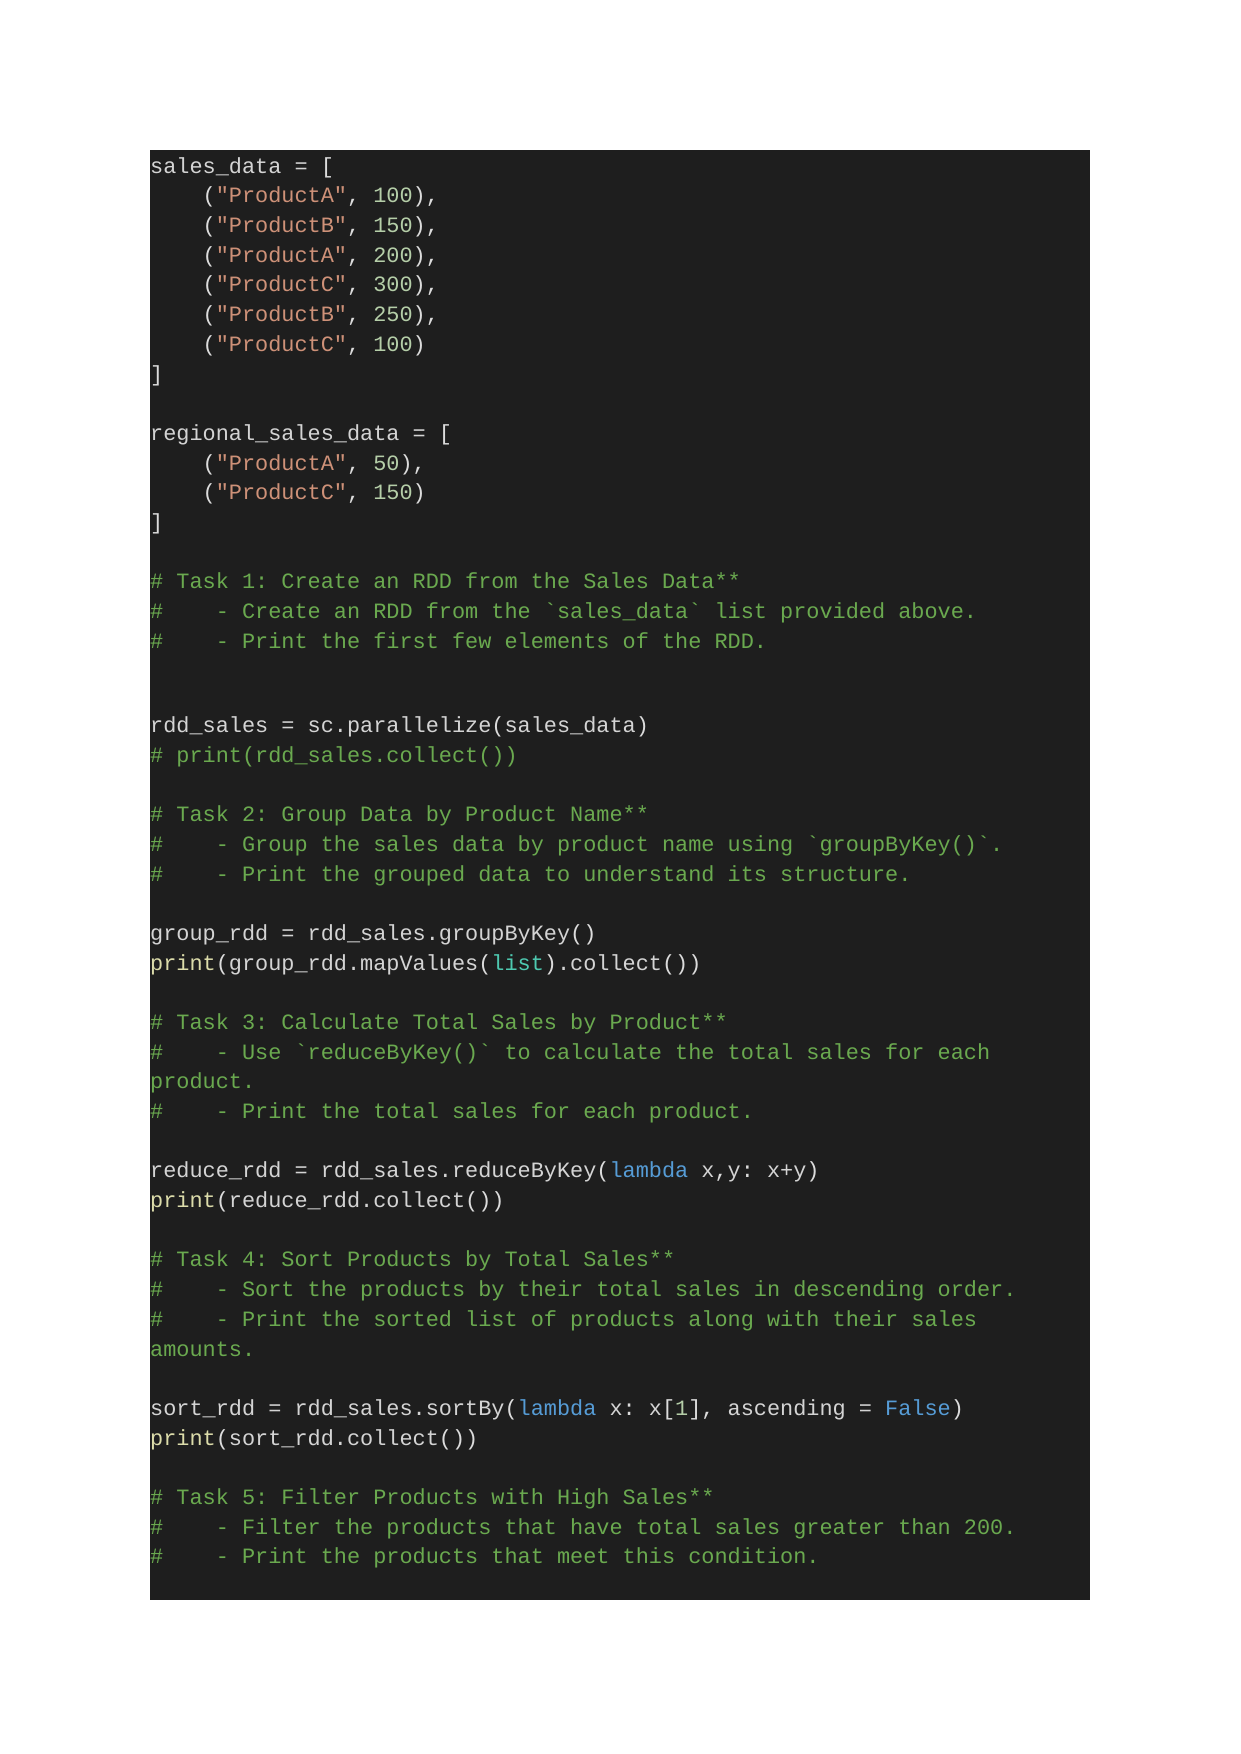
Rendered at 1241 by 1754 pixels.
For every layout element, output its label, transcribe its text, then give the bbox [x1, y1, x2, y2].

text ("ProductB", 150), [150, 209, 1090, 239]
text # - Print the total sales for each product. [150, 1095, 1090, 1125]
text # Task 2: Group Data by Product Name** [150, 798, 1090, 828]
text # Task 5: Filter Products with High Sales** [150, 1481, 1090, 1511]
text ("ProductA", 100), [150, 180, 1090, 209]
text # - Group the sales data by product name using `groupByKey()`. [150, 828, 1090, 858]
text ] [150, 506, 1090, 536]
text # - Use `reduceByKey()` to calculate the total sales for each product. [150, 1036, 1090, 1095]
text ("ProductB", 250), [150, 298, 1090, 328]
text # print(rdd_sales.collect()) [150, 739, 1090, 769]
text rdd_sales = sc.parallelize(sales_data) [150, 709, 1090, 739]
text ] [150, 358, 1090, 387]
text ("ProductC", 100) [150, 328, 1090, 358]
text # - Create an RDD from the `sales_data` list provided above. [150, 595, 1090, 625]
text # Task 4: Sort Products by Total Sales** [150, 1244, 1090, 1273]
text ("ProductA", 200), [150, 239, 1090, 269]
text # - Sort the products by their total sales in descending order. [150, 1273, 1090, 1303]
text reduce_rdd = rdd_sales.reduceByKey(lambda x,y: x+y) [150, 1155, 1090, 1184]
text sort_rdd = rdd_sales.sortBy(lambda x: x[1], ascending = False) [150, 1392, 1090, 1422]
text # - Filter the products that have total sales greater than 200. [150, 1511, 1090, 1541]
text # Task 3: Calculate Total Sales by Product** [150, 1006, 1090, 1036]
text # - Print the sorted list of products along with their sales amounts. [150, 1303, 1090, 1362]
text print(sort_rdd.collect()) [150, 1422, 1090, 1452]
text # - Print the grouped data to understand its structure. [150, 858, 1090, 887]
text # - Print the products that meet this condition. [150, 1541, 1090, 1570]
text ("ProductC", 300), [150, 269, 1090, 298]
text ("ProductA", 50), [150, 447, 1090, 477]
text print(reduce_rdd.collect()) [150, 1184, 1090, 1214]
text # Task 1: Create an RDD from the Sales Data** [150, 566, 1090, 595]
text sales_data = [ [150, 150, 1090, 180]
text group_rdd = rdd_sales.groupByKey() [150, 917, 1090, 947]
text ("ProductC", 150) [150, 477, 1090, 506]
text print(group_rdd.mapValues(list).collect()) [150, 947, 1090, 977]
text regional_sales_data = [ [150, 417, 1090, 447]
text # - Print the first few elements of the RDD. [150, 625, 1090, 655]
